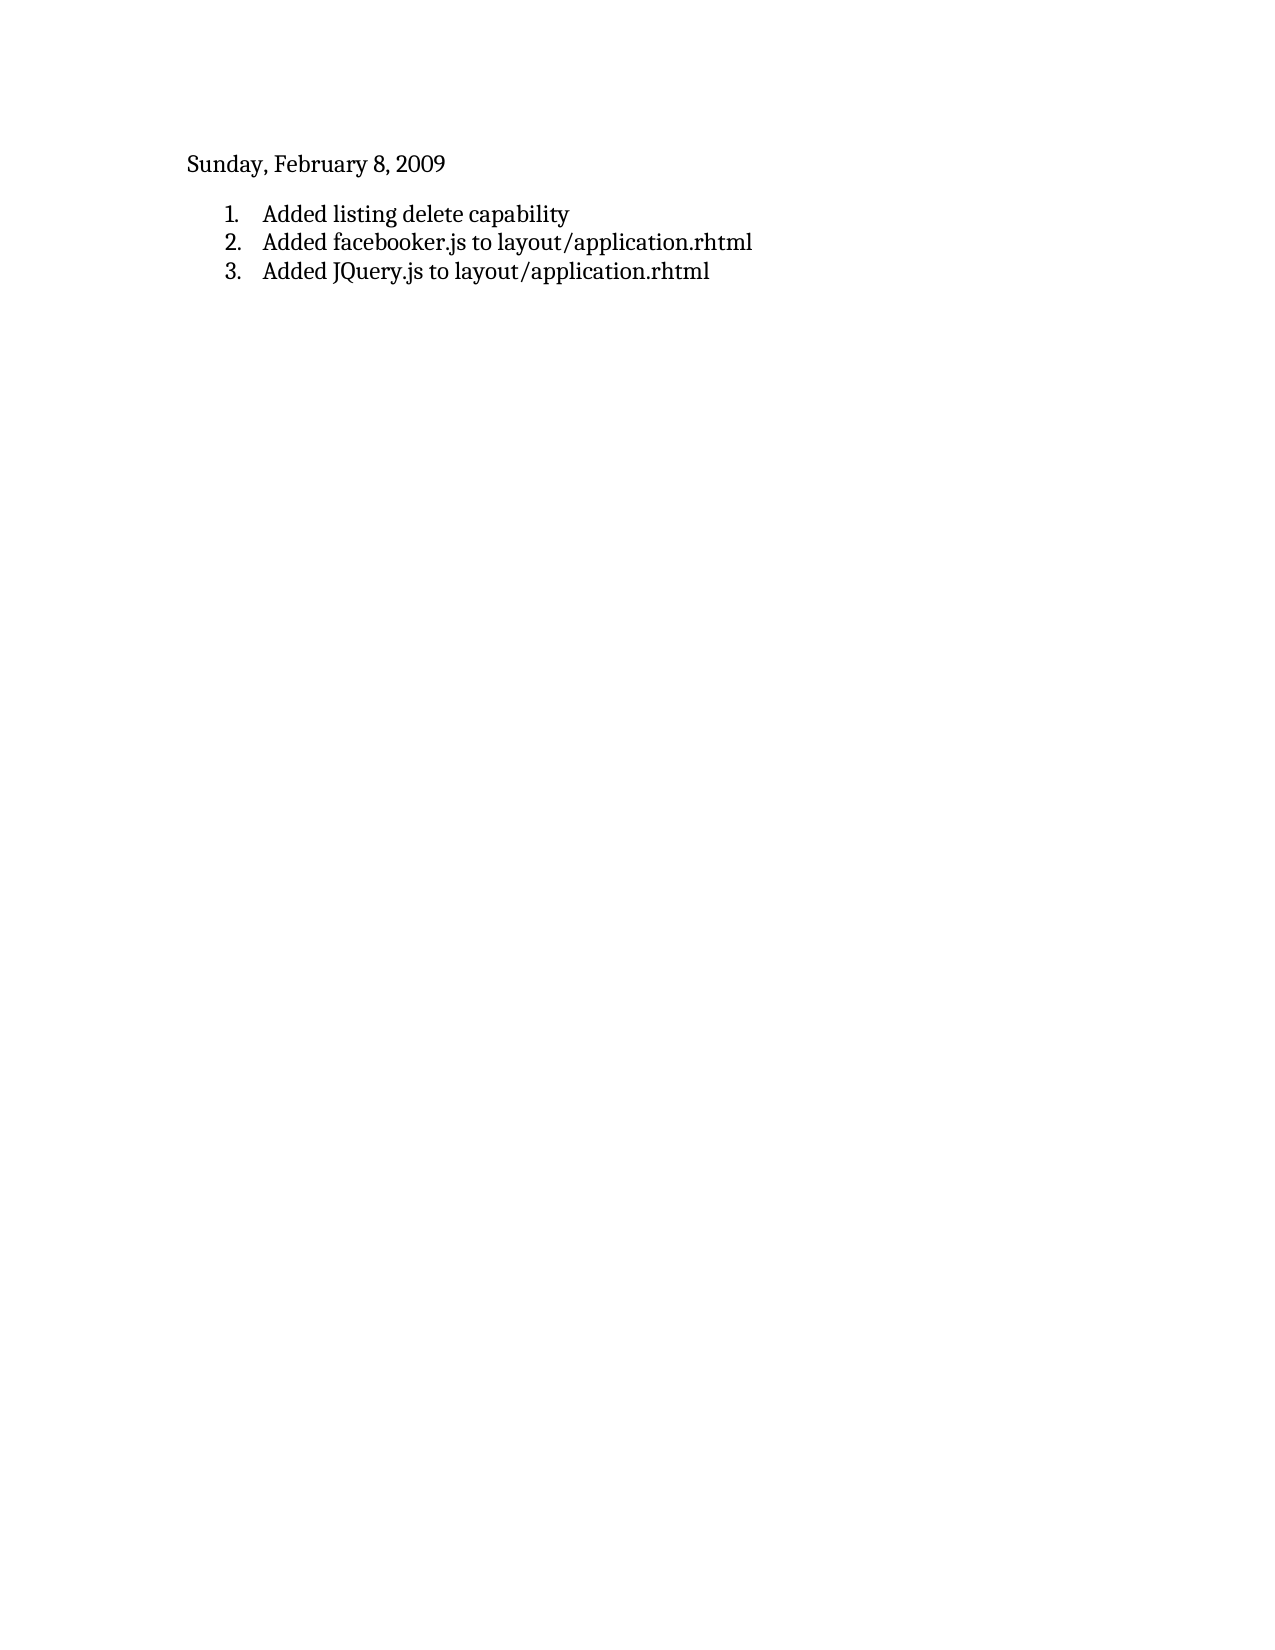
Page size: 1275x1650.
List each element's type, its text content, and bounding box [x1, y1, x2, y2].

list Added facebooker.js to layout/application.rhtml [225, 228, 1087, 257]
text Sunday, February 8, 2009 [187, 150, 1087, 179]
list Added listing delete capability [225, 199, 1087, 228]
list Added JQuery.js to layout/application.rhtml [225, 257, 1087, 286]
